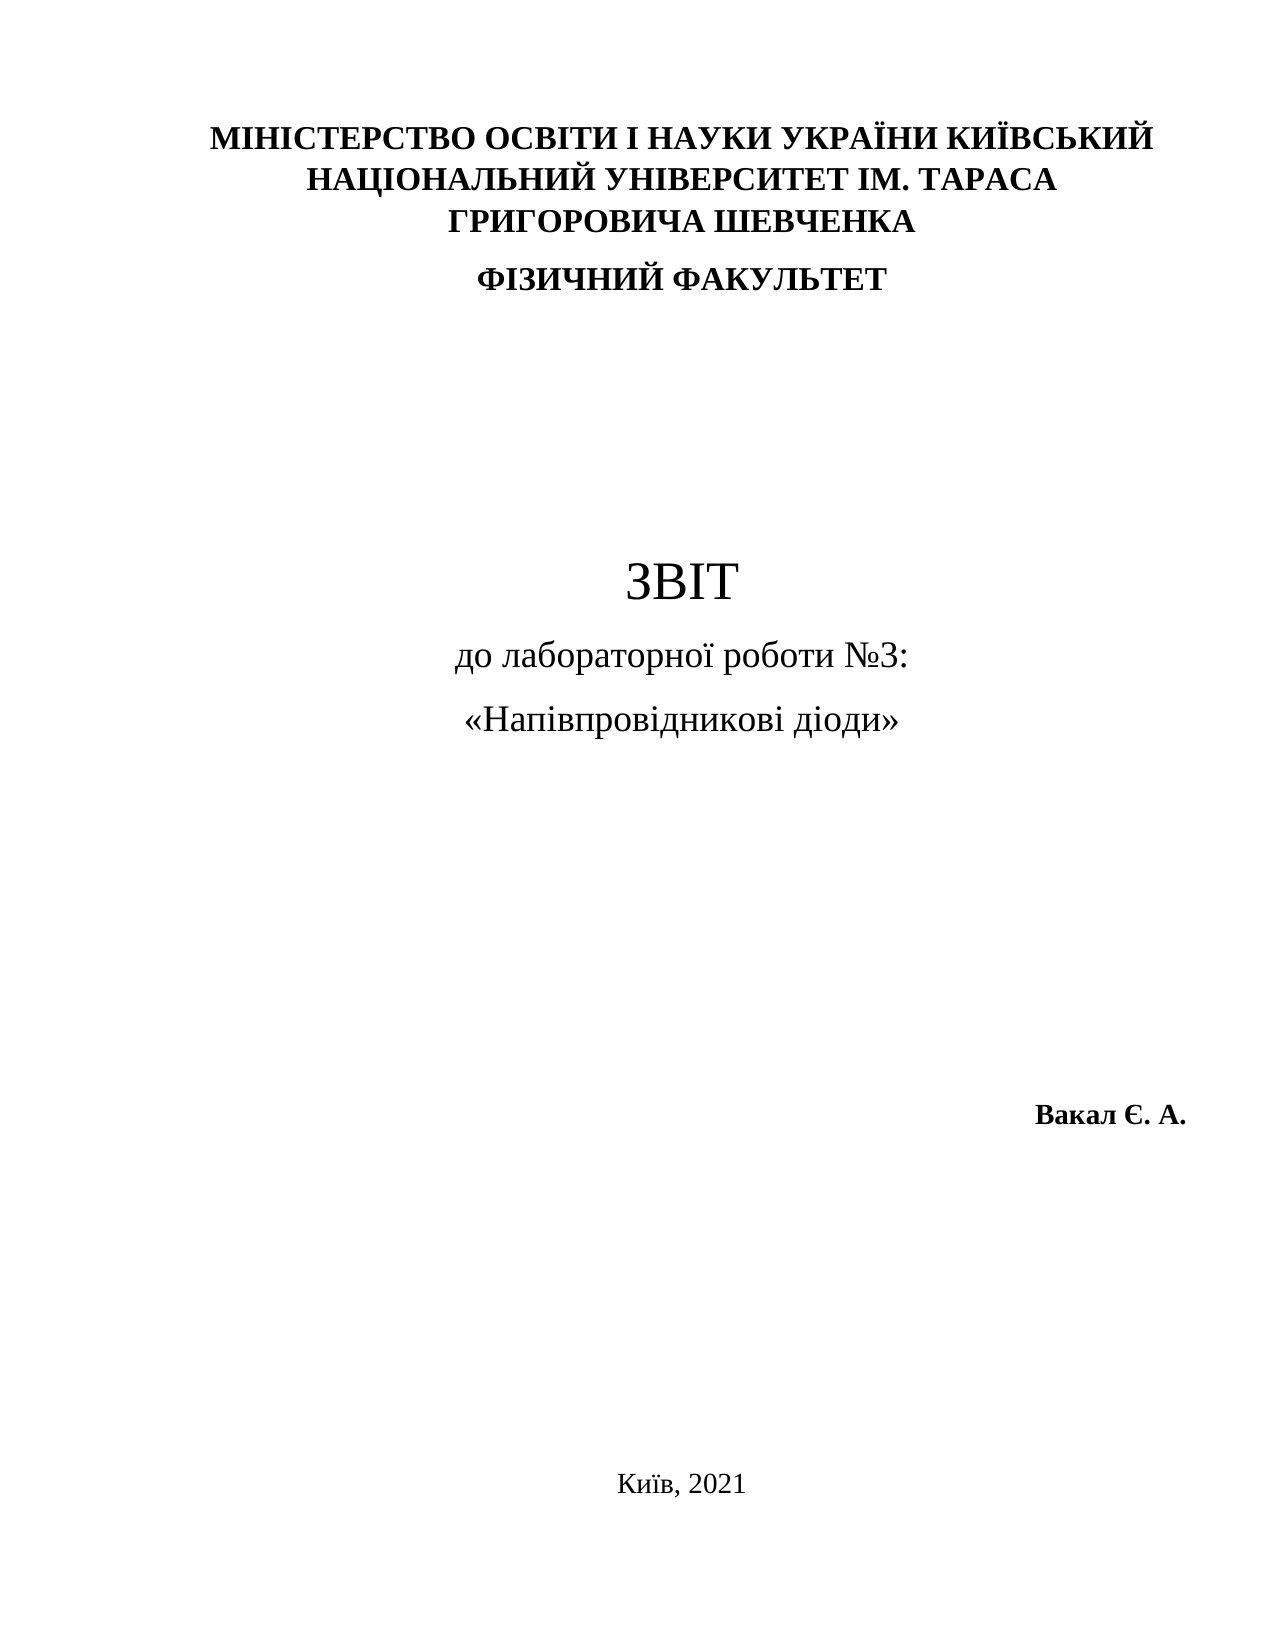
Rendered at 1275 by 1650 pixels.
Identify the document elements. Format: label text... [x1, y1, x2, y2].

text МІНІСТЕРСТВО ОСВІТИ І НАУКИ УКРАЇНИ КИЇВСЬКИЙ НАЦІОНАЛЬНИЙ УНІВЕРСИТЕТ ІМ. ТАРАСА ГРИГОРОВИЧА ШЕВЧЕНКА [177, 118, 1186, 239]
text «Напівпровідникові діоди» [177, 696, 1186, 739]
text Київ, 2021 [177, 1467, 1186, 1500]
text Вакал Є. А. [177, 1097, 1186, 1131]
text ЗВІТ [177, 549, 1186, 611]
text до лабораторної роботи №3: [177, 633, 1186, 676]
text ФІЗИЧНИЙ ФАКУЛЬТЕТ [177, 259, 1186, 297]
